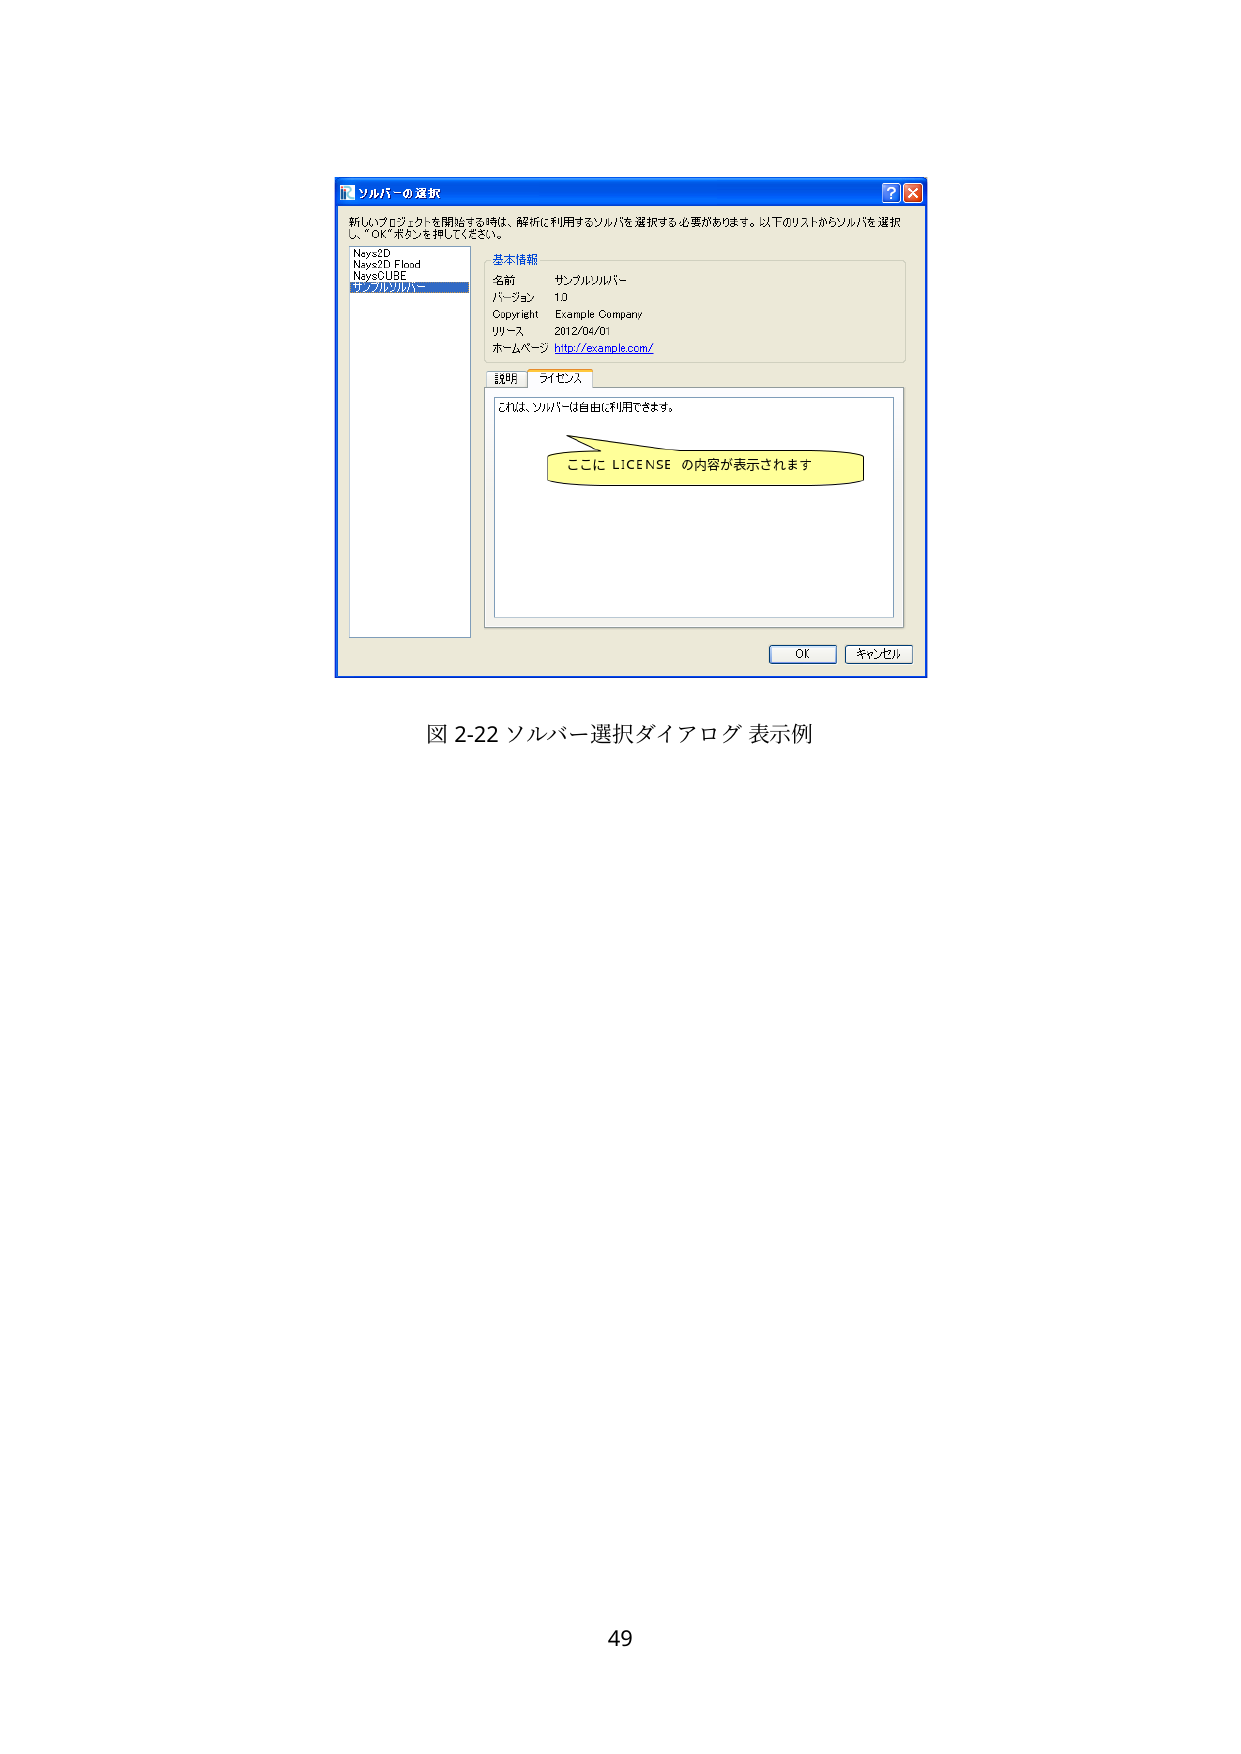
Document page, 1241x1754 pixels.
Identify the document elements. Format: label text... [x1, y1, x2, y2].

text 図 2-22 ソルバー選択ダイアログ 表示例 [177, 715, 1063, 752]
